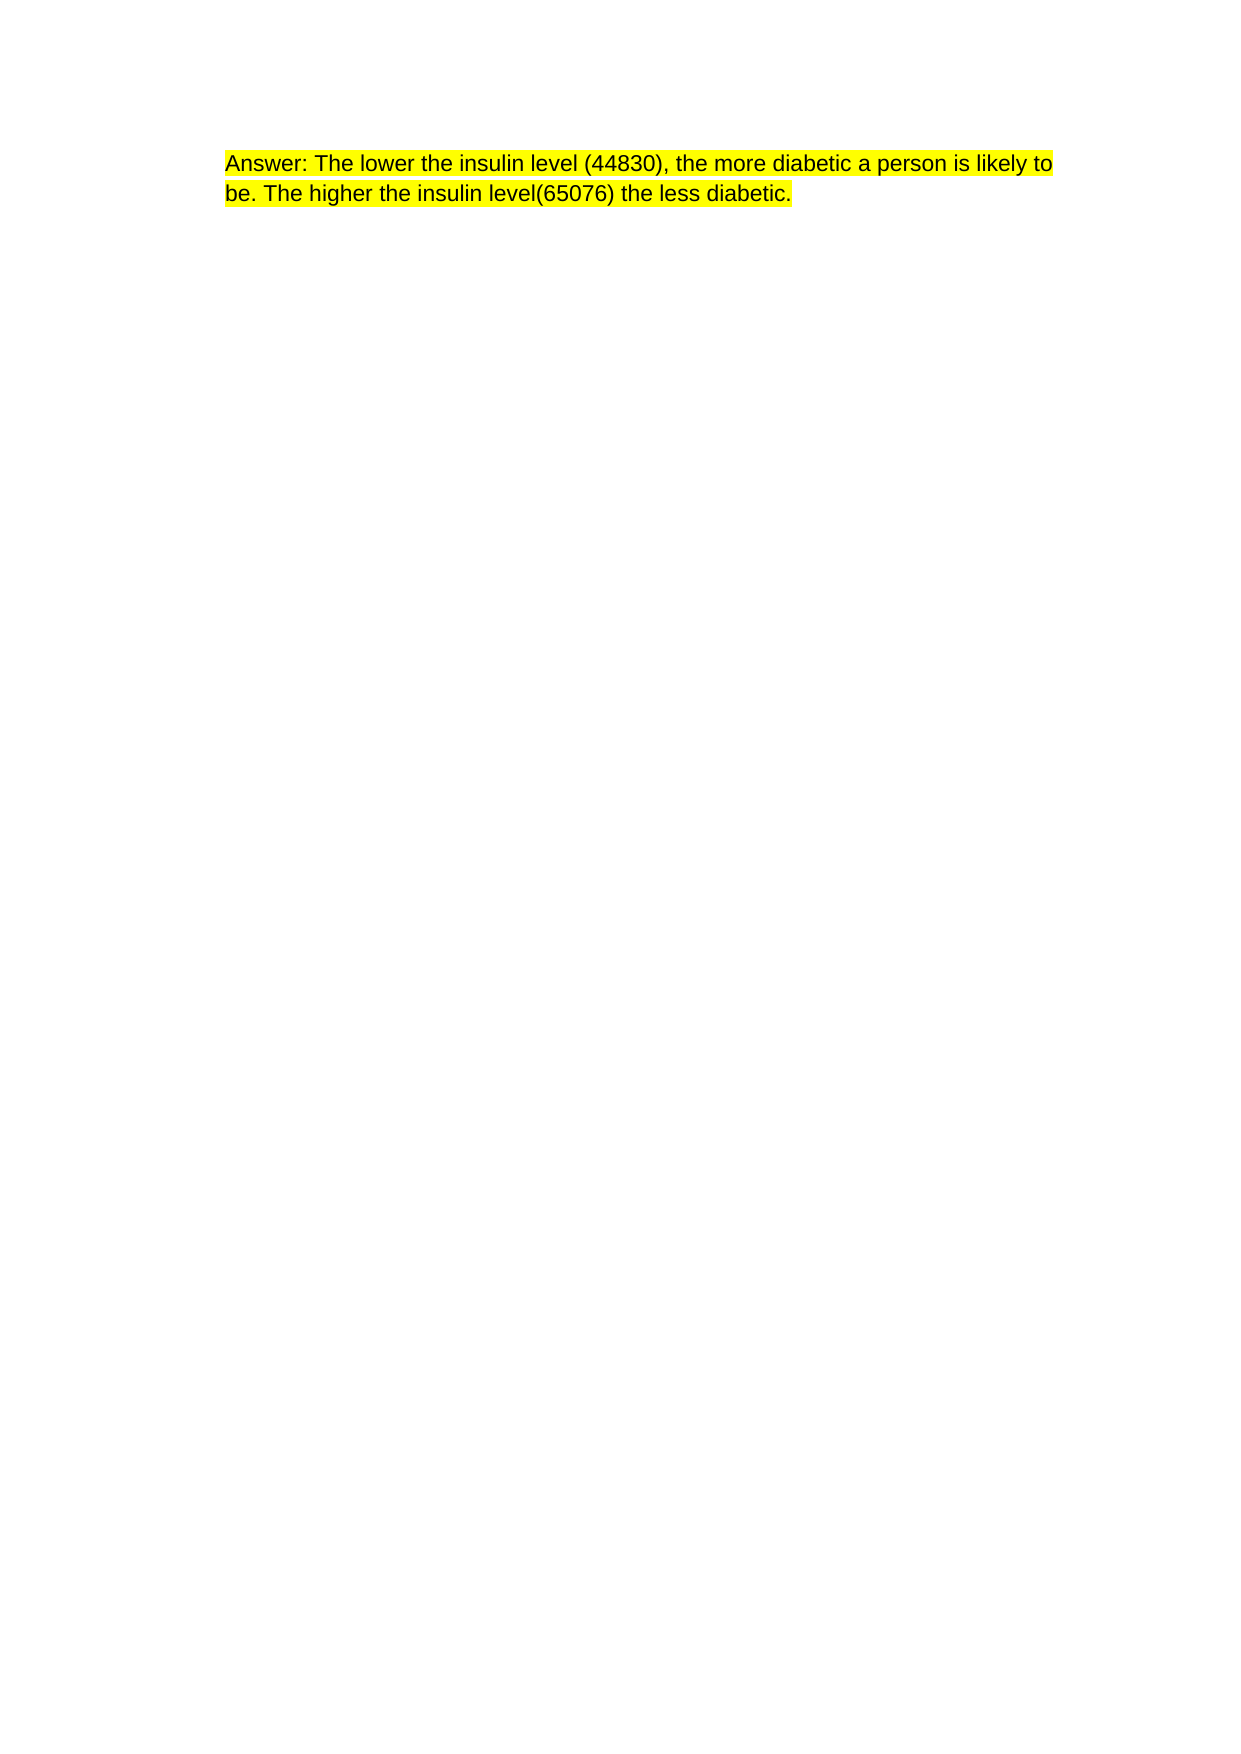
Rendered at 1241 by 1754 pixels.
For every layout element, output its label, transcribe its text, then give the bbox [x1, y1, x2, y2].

text Answer: The lower the insulin level (44830), the more diabetic a person is likely to be. The higher the insulin level(65076) the less diabetic. [225, 150, 1090, 207]
